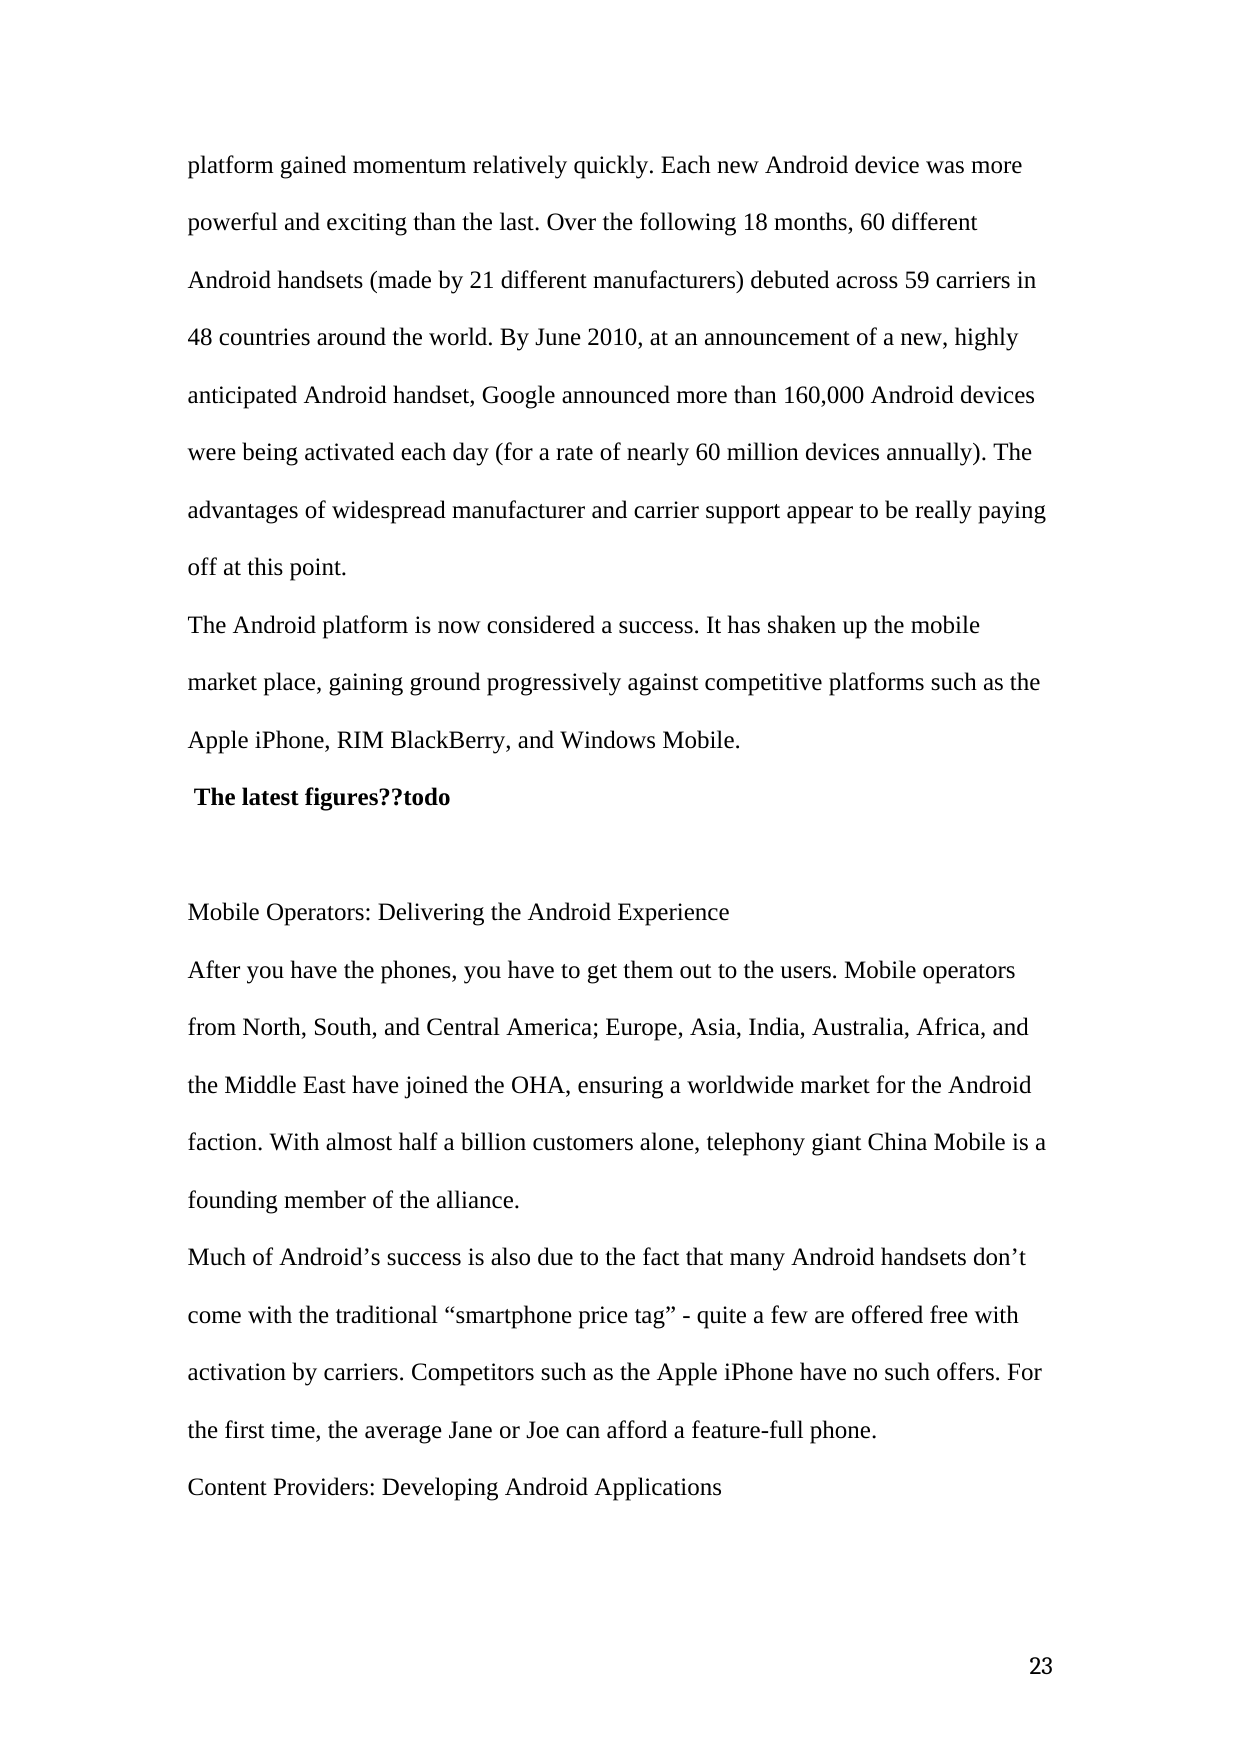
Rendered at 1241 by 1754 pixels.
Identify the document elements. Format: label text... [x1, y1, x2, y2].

text After you have the phones, you have to get them out to the users. Mobile operators from North, South, and Central America; Europe, Asia, India, Australia, Africa, and the Middle East have joined the OHA, ensuring a worldwide market for the Android faction. With almost half a billion customers alone, telephony giant China Mobile is a founding member of the alliance. [187, 955, 1053, 1214]
text Content Providers: Developing Android Applications [187, 1472, 1053, 1501]
text The latest figures??todo [187, 782, 1053, 811]
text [187, 150, 1053, 581]
text Much of Android’s success is also due to the fact that many Android handsets don’t come with the traditional “smartphone price tag” - quite a few are offered free with activation by carriers. Competitors such as the Apple iPhone have no such offers. For the first time, the average Jane or Joe can afford a feature-full phone. [187, 1242, 1053, 1444]
text The Android platform is now considered a success. It has shaken up the mobile market place, gaining ground progressively against competitive platforms such as the Apple iPhone, RIM BlackBerry, and Windows Mobile. [187, 610, 1053, 754]
text Mobile Operators: Delivering the Android Experience [187, 897, 1053, 926]
